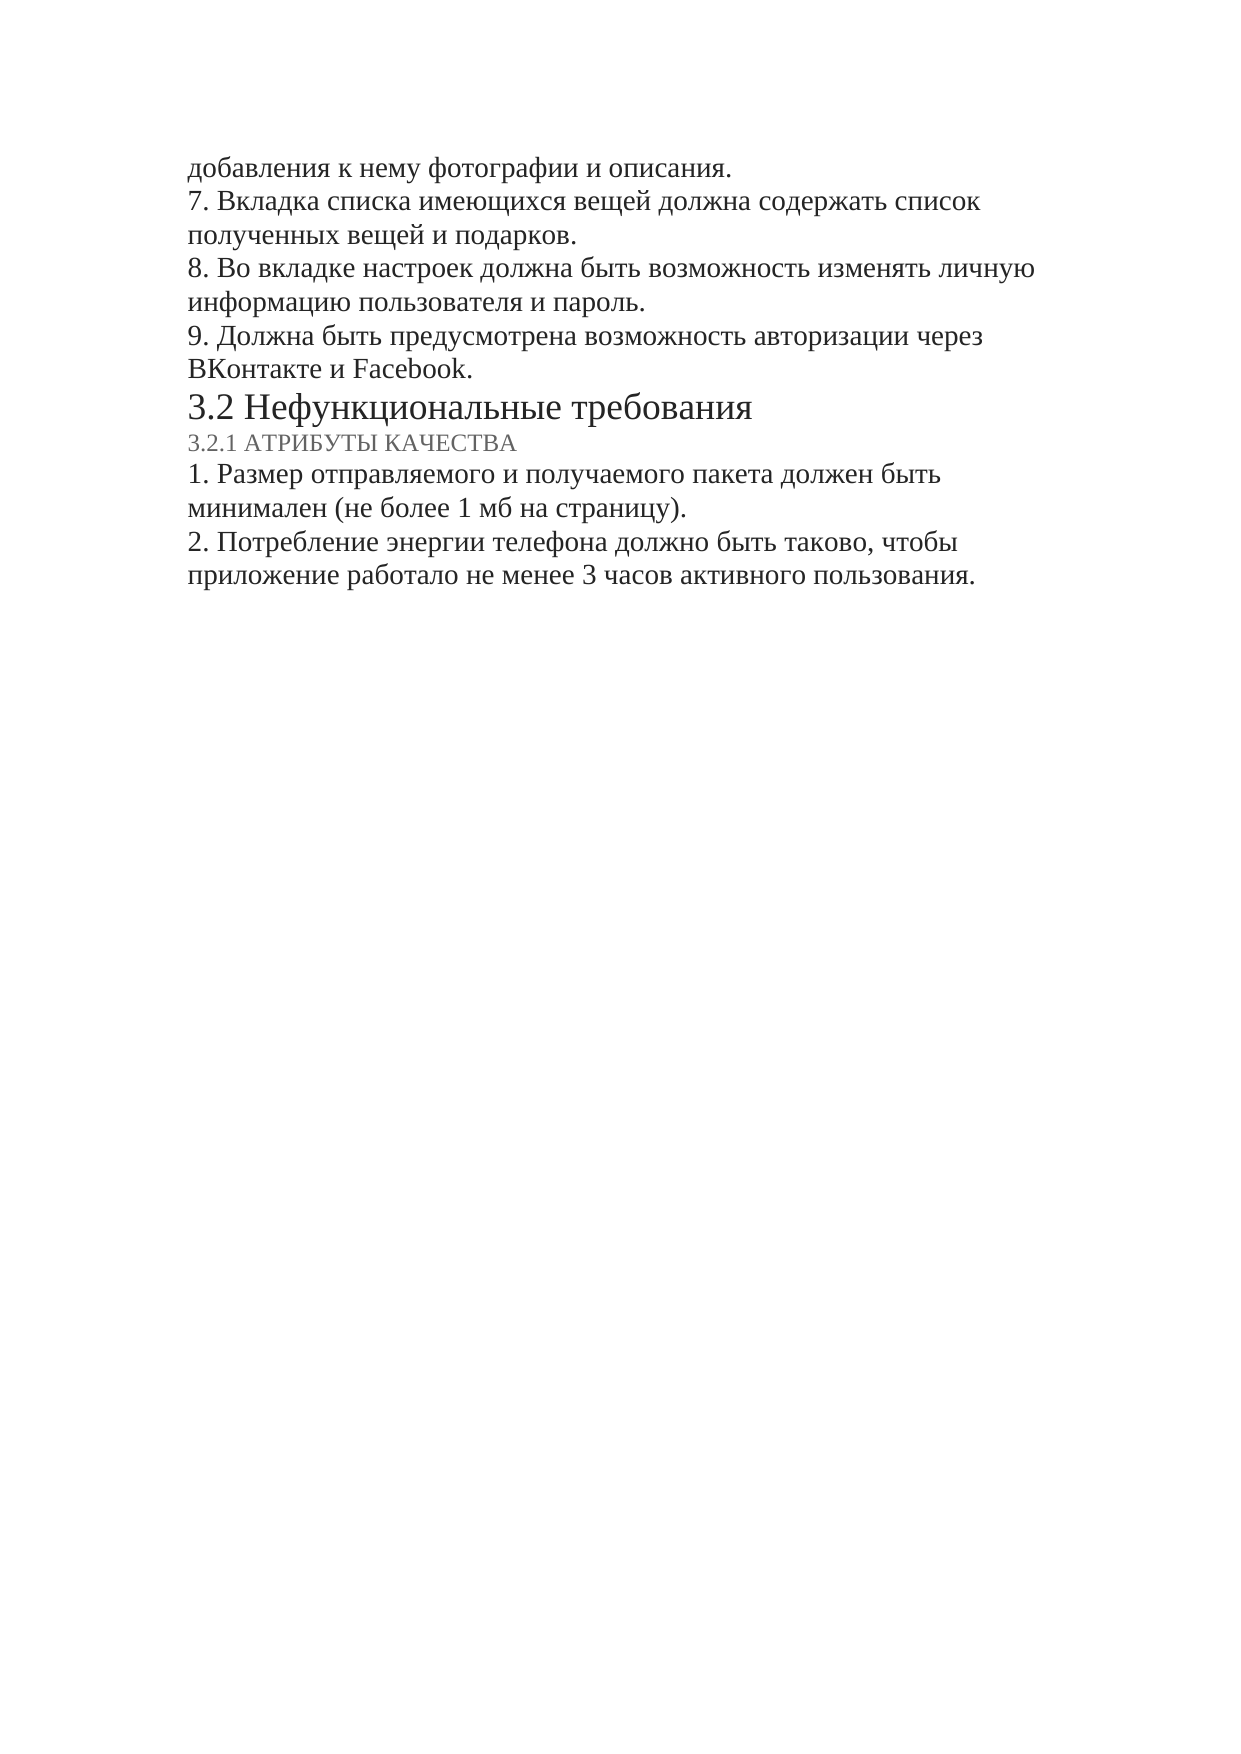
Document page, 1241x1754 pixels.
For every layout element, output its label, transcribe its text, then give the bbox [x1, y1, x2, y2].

text 3.2 Нефункциональные требования [187, 385, 1053, 428]
text 1. Размер отправляемого и получаемого пакета должен быть минимален (не более 1 мб на страницу). [187, 457, 1053, 524]
text 7. Вкладка списка имеющихся вещей должна содержать список полученных вещей и подарков. [187, 183, 1053, 251]
text 9. Должна быть предусмотрена возможность авторизации через ВКонтакте и Facebook. [187, 318, 1053, 385]
text 2. Потребление энергии телефона должно быть таково, чтобы приложение работало не менее 3 часов активного пользования. [187, 524, 1053, 591]
text 6. Элемент списка должен иметь название и возможность добавления к нему фотографии и описания. [187, 150, 1053, 183]
text 3.2.1 АТРИБУТЫ КАЧЕСТВА [187, 428, 1053, 457]
text 8. Во вкладке настроек должна быть возможность изменять личную информацию пользователя и пароль. [187, 251, 1053, 318]
